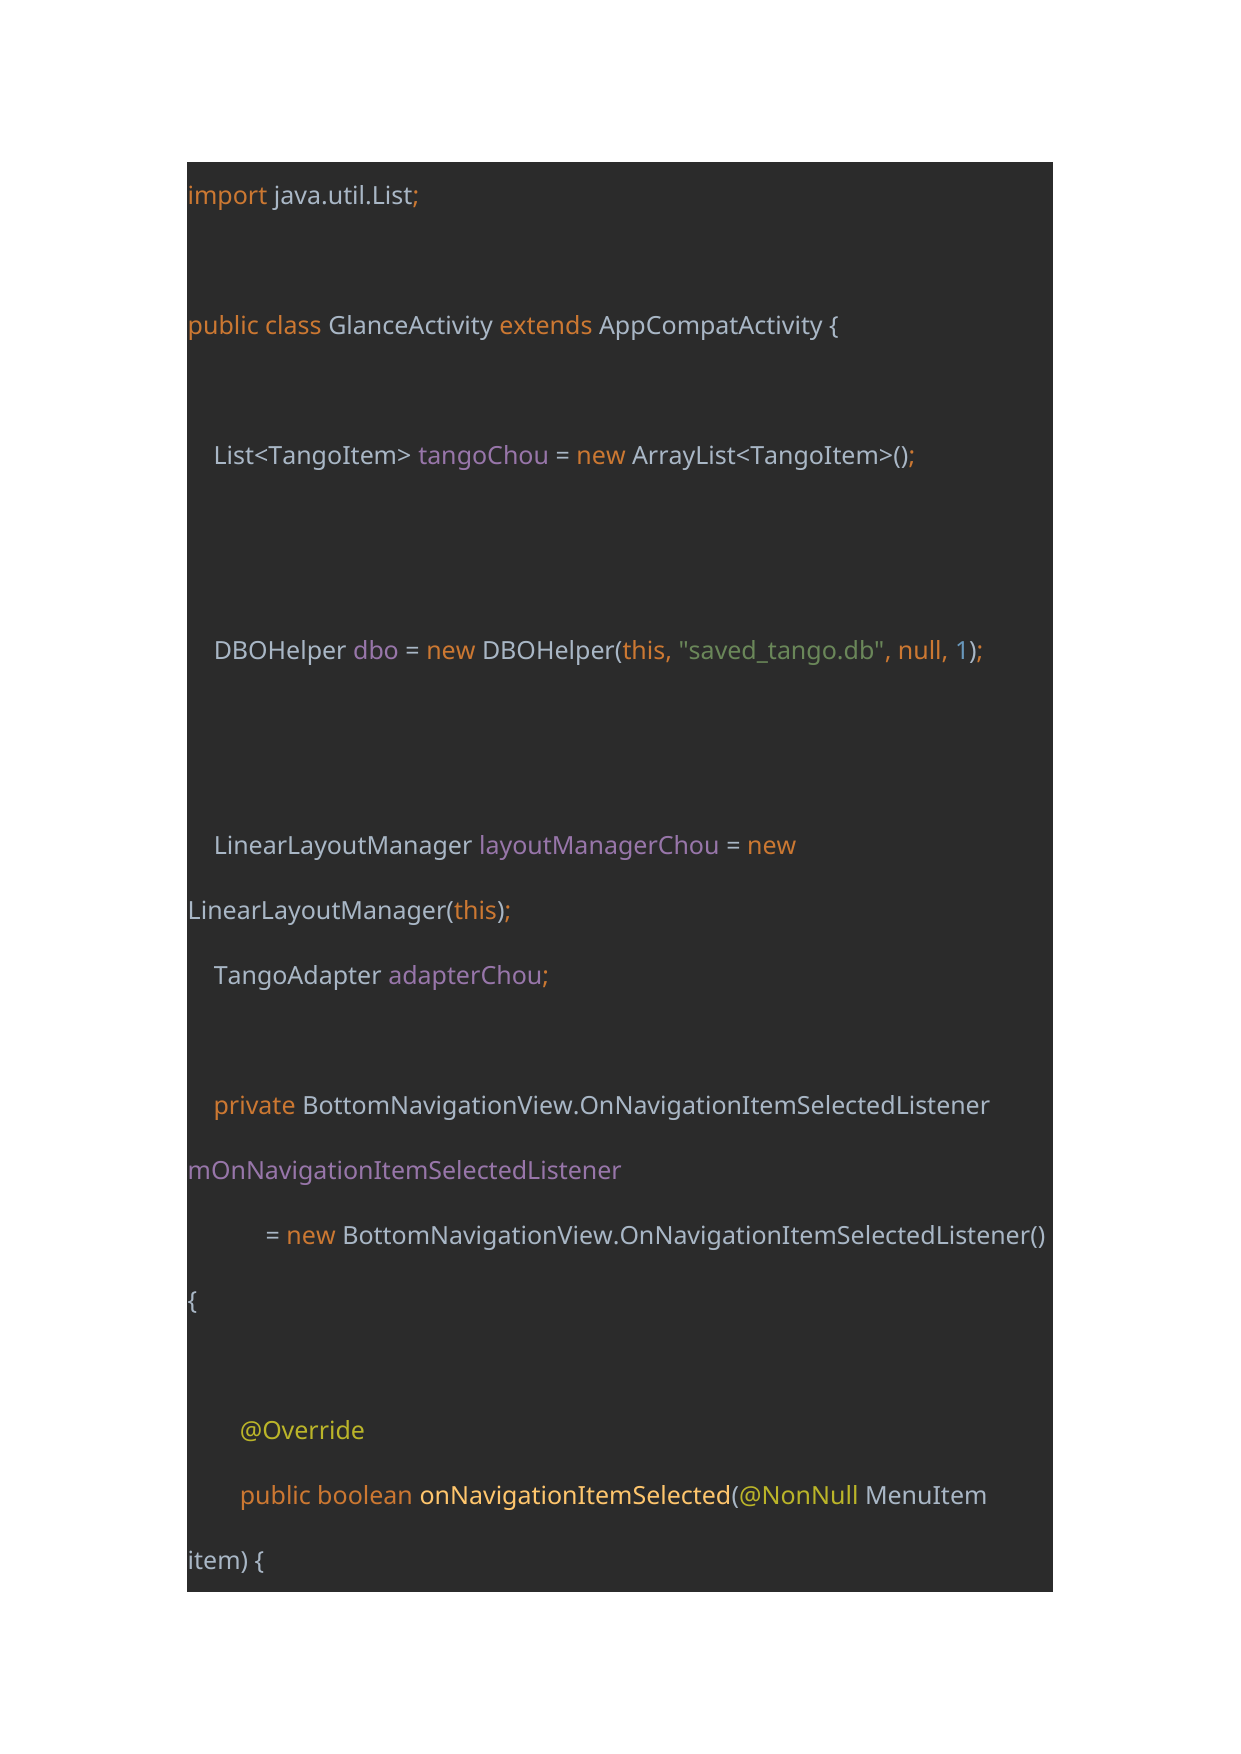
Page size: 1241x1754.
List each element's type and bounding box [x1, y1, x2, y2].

text [187, 162, 1053, 1592]
